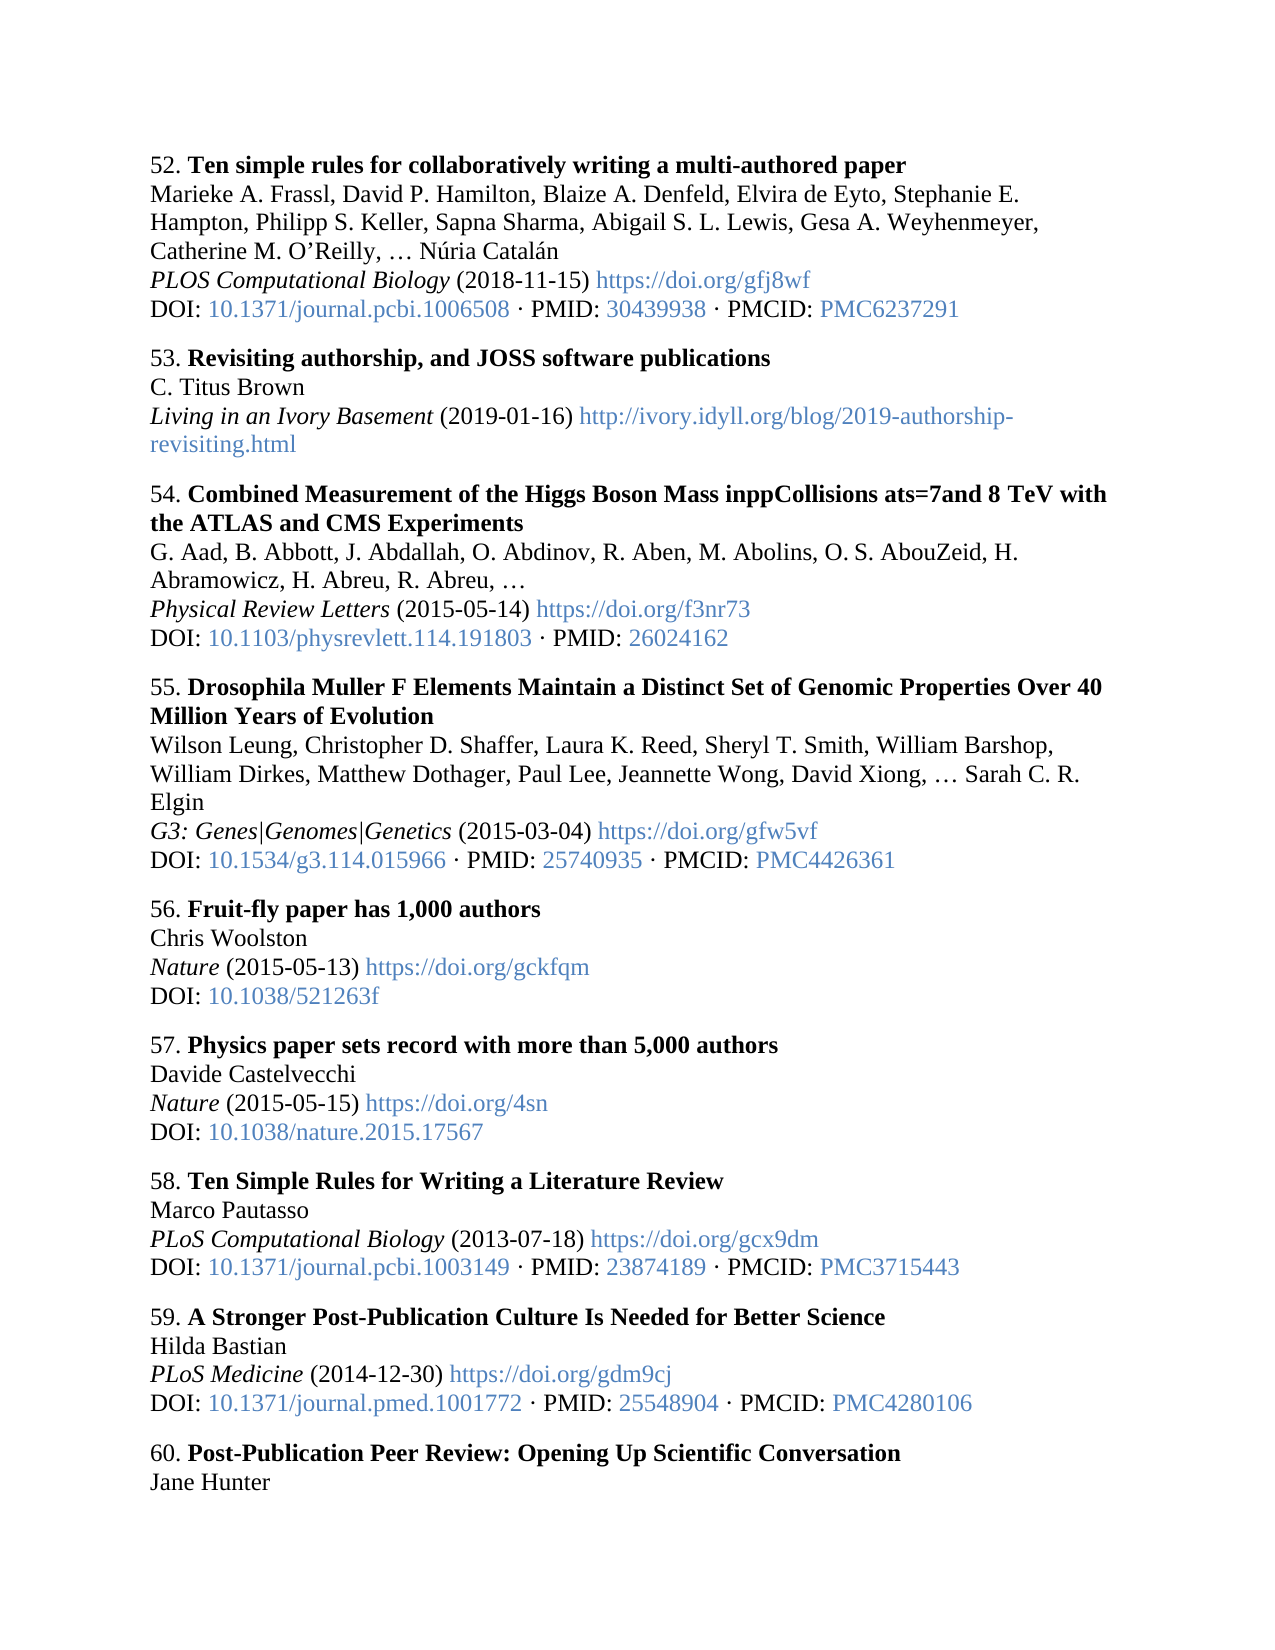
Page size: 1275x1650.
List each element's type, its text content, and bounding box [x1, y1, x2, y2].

text 59. A Stronger Post-Publication Culture Is Needed for Better Science Hilda Bastian PLoS Medicine (2014-12-30) https://doi.org/gdm9cj DOI: 10.1371/journal.pmed.1001772 · PMID: 25548904 · PMCID: PMC4280106 [150, 1302, 1125, 1417]
text 57. Physics paper sets record with more than 5,000 authors Davide Castelvecchi Nature (2015-05-15) https://doi.org/4sn DOI: 10.1038/nature.2015.17567 [150, 1030, 1125, 1145]
text 54. Combined Measurement of the Higgs Boson Mass inppCollisions ats=7and 8 TeV with the ATLAS and CMS Experiments G. Aad, B. Abbott, J. Abdallah, O. Abdinov, R. Aben, M. Abolins, O. S. AbouZeid, H. Abramowicz, H. Abreu, R. Abreu, … Physical Review Letters (2015-05-14) https://doi.org/f3nr73 DOI: 10.1103/physrevlett.114.191803 · PMID: 26024162 [150, 479, 1125, 652]
text 58. Ten Simple Rules for Writing a Literature Review Marco Pautasso PLoS Computational Biology (2013-07-18) https://doi.org/gcx9dm DOI: 10.1371/journal.pcbi.1003149 · PMID: 23874189 · PMCID: PMC3715443 [150, 1166, 1125, 1281]
text 56. Fruit-fly paper has 1,000 authors Chris Woolston Nature (2015-05-13) https://doi.org/gckfqm DOI: 10.1038/521263f [150, 894, 1125, 1009]
text 53. Revisiting authorship, and JOSS software publications C. Titus Brown Living in an Ivory Basement (2019-01-16) http://ivory.idyll.org/blog/2019-authorship-revisiting.html [150, 343, 1125, 458]
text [150, 1438, 1125, 1495]
text 55. Drosophila Muller F Elements Maintain a Distinct Set of Genomic Properties Over 40 Million Years of Evolution Wilson Leung, Christopher D. Shaffer, Laura K. Reed, Sheryl T. Smith, William Barshop, William Dirkes, Matthew Dothager, Paul Lee, Jeannette Wong, David Xiong, … Sarah C. R. Elgin G3: Genes|Genomes|Genetics (2015-03-04) https://doi.org/gfw5vf DOI: 10.1534/g3.114.015966 · PMID: 25740935 · PMCID: PMC4426361 [150, 672, 1125, 874]
